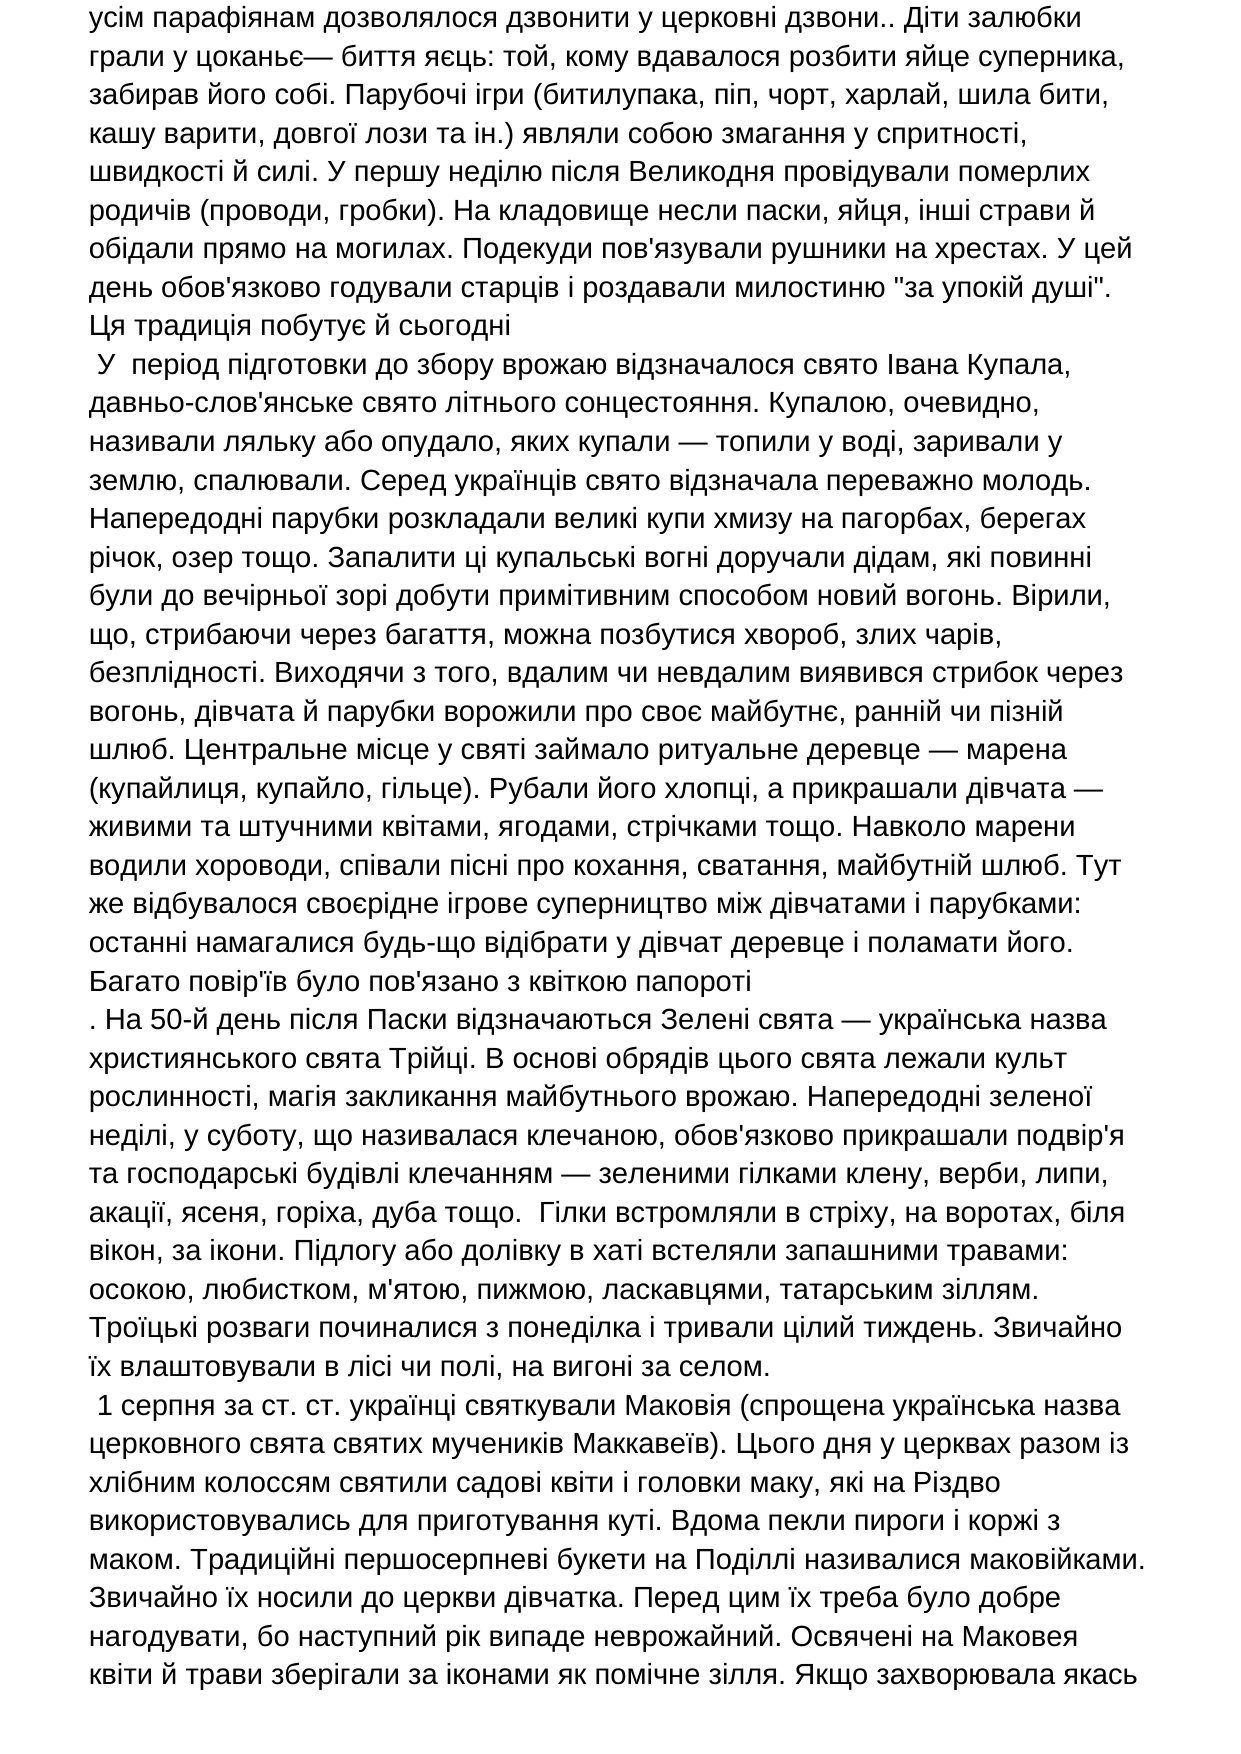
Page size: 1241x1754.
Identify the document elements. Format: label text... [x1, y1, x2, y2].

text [88, 0, 1152, 342]
text У період підготовки до збору врожаю відзначалося свято Івана Купала, давньо-слов'янське свято літнього сонцестояння. Купалою, очевидно, називали ляльку або опудало, яких купали — топили у воді, заривали у землю, спалювали. Серед українців свято відзначала переважно молодь. Напередодні парубки розкладали великі купи хмизу на пагорбах, берегах річок, озер тощо. Запалити ці купальські вогні доручали дідам, які повинні були до вечірньої зорі добути примітивним способом новий вогонь. Вірили, що, стрибаючи через багаття, можна позбутися хвороб, злих чарів, безплідності. Виходячи з того, вдалим чи невдалим виявився стрибок через вогонь, дівчата й парубки ворожили про своє майбутнє, ранній чи пізній шлюб. Центральне місце у святі займало ритуальне деревце — марена (купайлиця, купайло, гільце). Рубали його хлопці, а прикрашали дівчата — живими та штучними квітами, ягодами, стрічками тощо. Навколо марени водили хороводи, співали пісні про кохання, сватання, майбутній шлюб. Тут же відбувалося своєрідне ігрове суперництво між дівчатами і парубками: останні намагалися будь-що відібрати у дівчат деревце і поламати його. Багато повір'їв було пов'язано з квіткою папороті [88, 347, 1152, 997]
text . На 50-й день після Паски відзначаються Зелені свята — українська назва християнського свята Трійці. В основі обрядів цього свята лежали культ рослинності, магія закликання майбутнього врожаю. Напередодні зеленої неділі, у суботу, що називалася клечаною, обов'язково прикрашали подвір'я та господарські будівлі клечанням — зеленими гілками клену, верби, липи, акації, ясеня, горіха, дуба тощо. Гілки встромляли в стріху, на воротах, біля вікон, за ікони. Підлогу або долівку в хаті встеляли запашними травами: осокою, любистком, м'ятою, пижмою, ласкавцями, татарським зіллям. Троїцькі розваги починалися з понеділка і тривали цілий тиждень. Звичайно їх влаштовували в лісі чи полі, на вигоні за селом. [88, 1002, 1152, 1382]
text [88, 1387, 1152, 1691]
